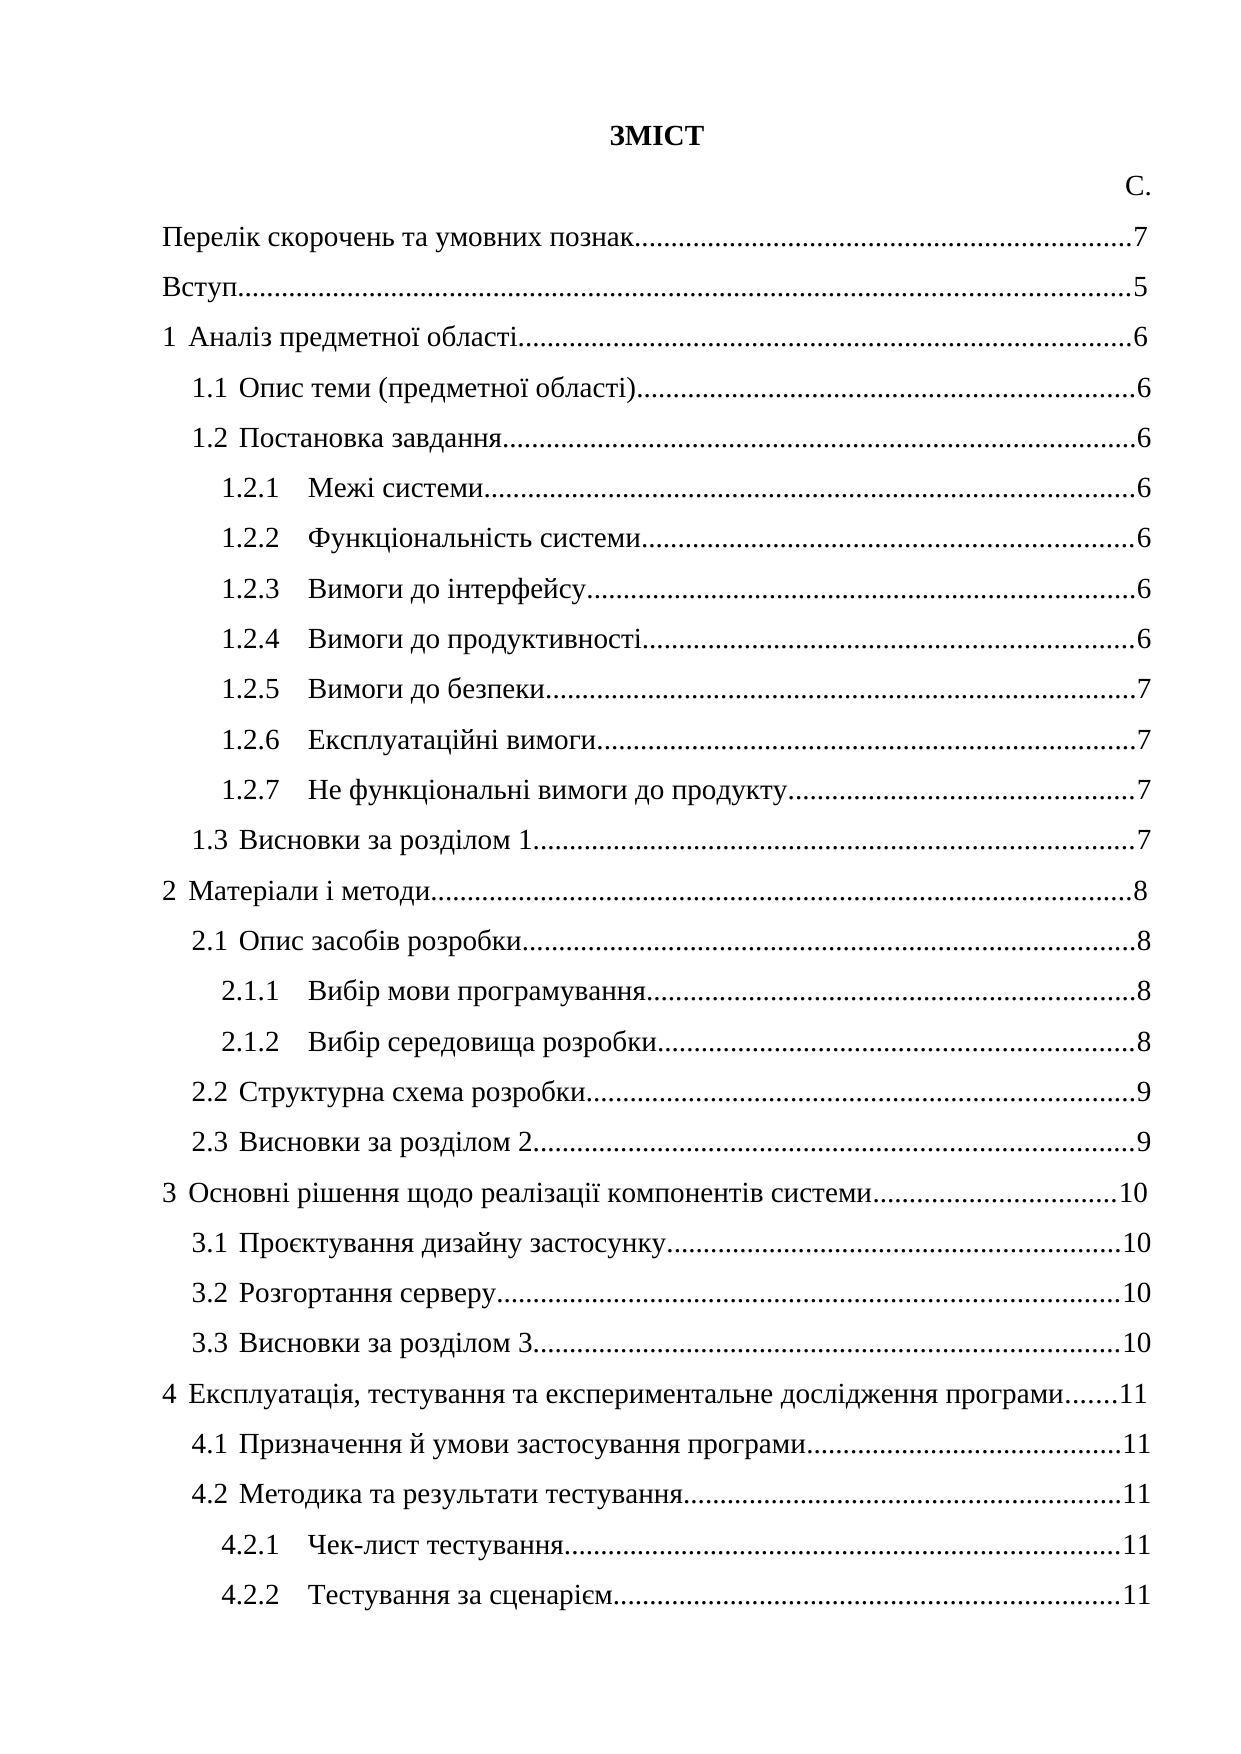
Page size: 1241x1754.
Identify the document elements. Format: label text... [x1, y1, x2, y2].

text С. [162, 168, 1152, 202]
text ЗМІСТ [162, 118, 1152, 152]
